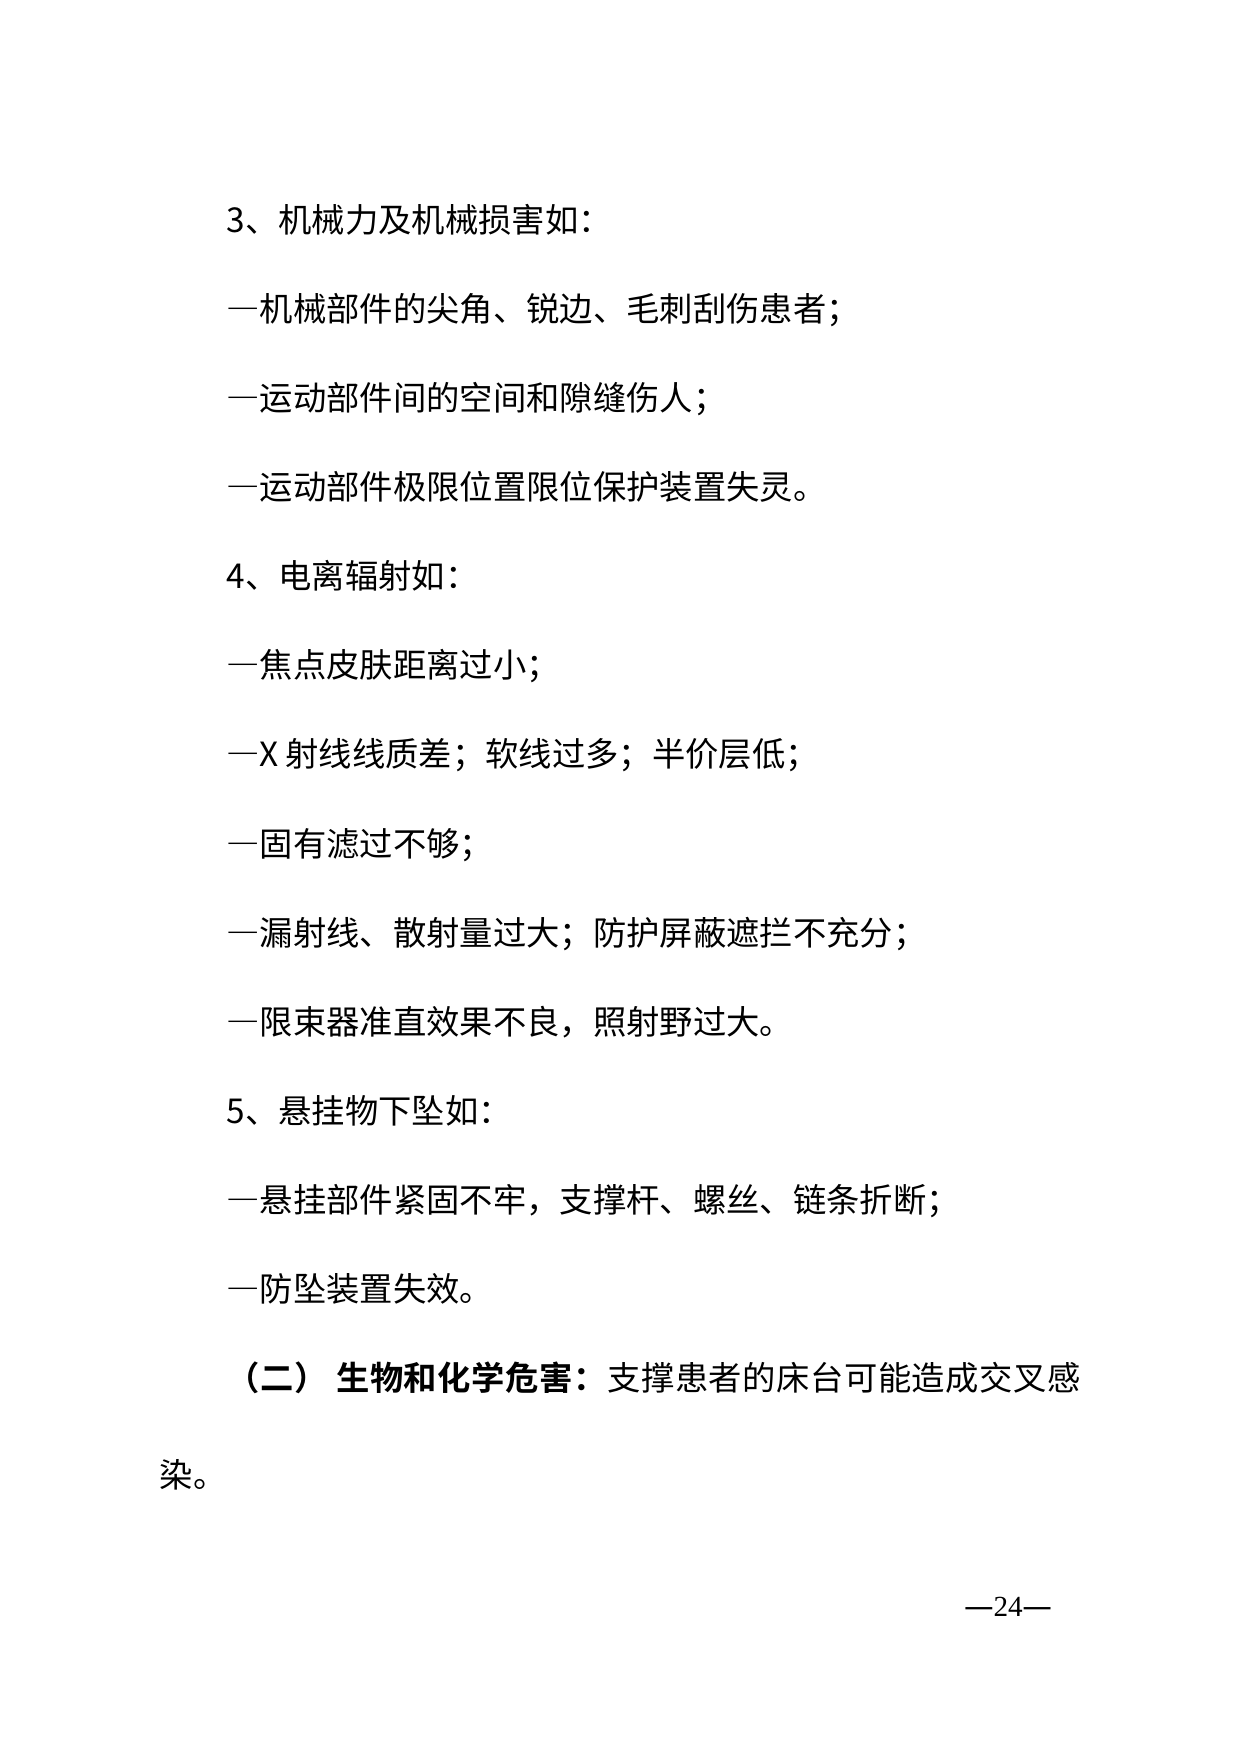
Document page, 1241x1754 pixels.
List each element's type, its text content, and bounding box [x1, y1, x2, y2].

text 3、机械力及机械损害如： [159, 186, 1081, 251]
text —防坠装置失效。 [159, 1254, 1081, 1319]
text —固有滤过不够； [159, 809, 1081, 874]
text —漏射线、散射量过大；防护屏蔽遮拦不充分； [159, 898, 1081, 963]
text —悬挂部件紧固不牢，支撑杆、螺丝、链条折断； [159, 1165, 1081, 1230]
text —机械部件的尖角、锐边、毛刺刮伤患者； [159, 274, 1081, 339]
text —限束器准直效果不良，照射野过大。 [159, 987, 1081, 1052]
text —运动部件间的空间和隙缝伤人； [159, 364, 1081, 429]
text （二） 生物和化学危害：支撑患者的床台可能造成交叉感染。 [159, 1343, 1081, 1506]
text —运动部件极限位置限位保护装置失灵。 [159, 453, 1081, 518]
text —焦点皮肤距离过小； [159, 631, 1081, 696]
text —X射线线质差；软线过多；半价层低； [159, 720, 1081, 785]
text 5、悬挂物下坠如： [159, 1076, 1081, 1141]
text 4、电离辐射如： [159, 542, 1081, 607]
